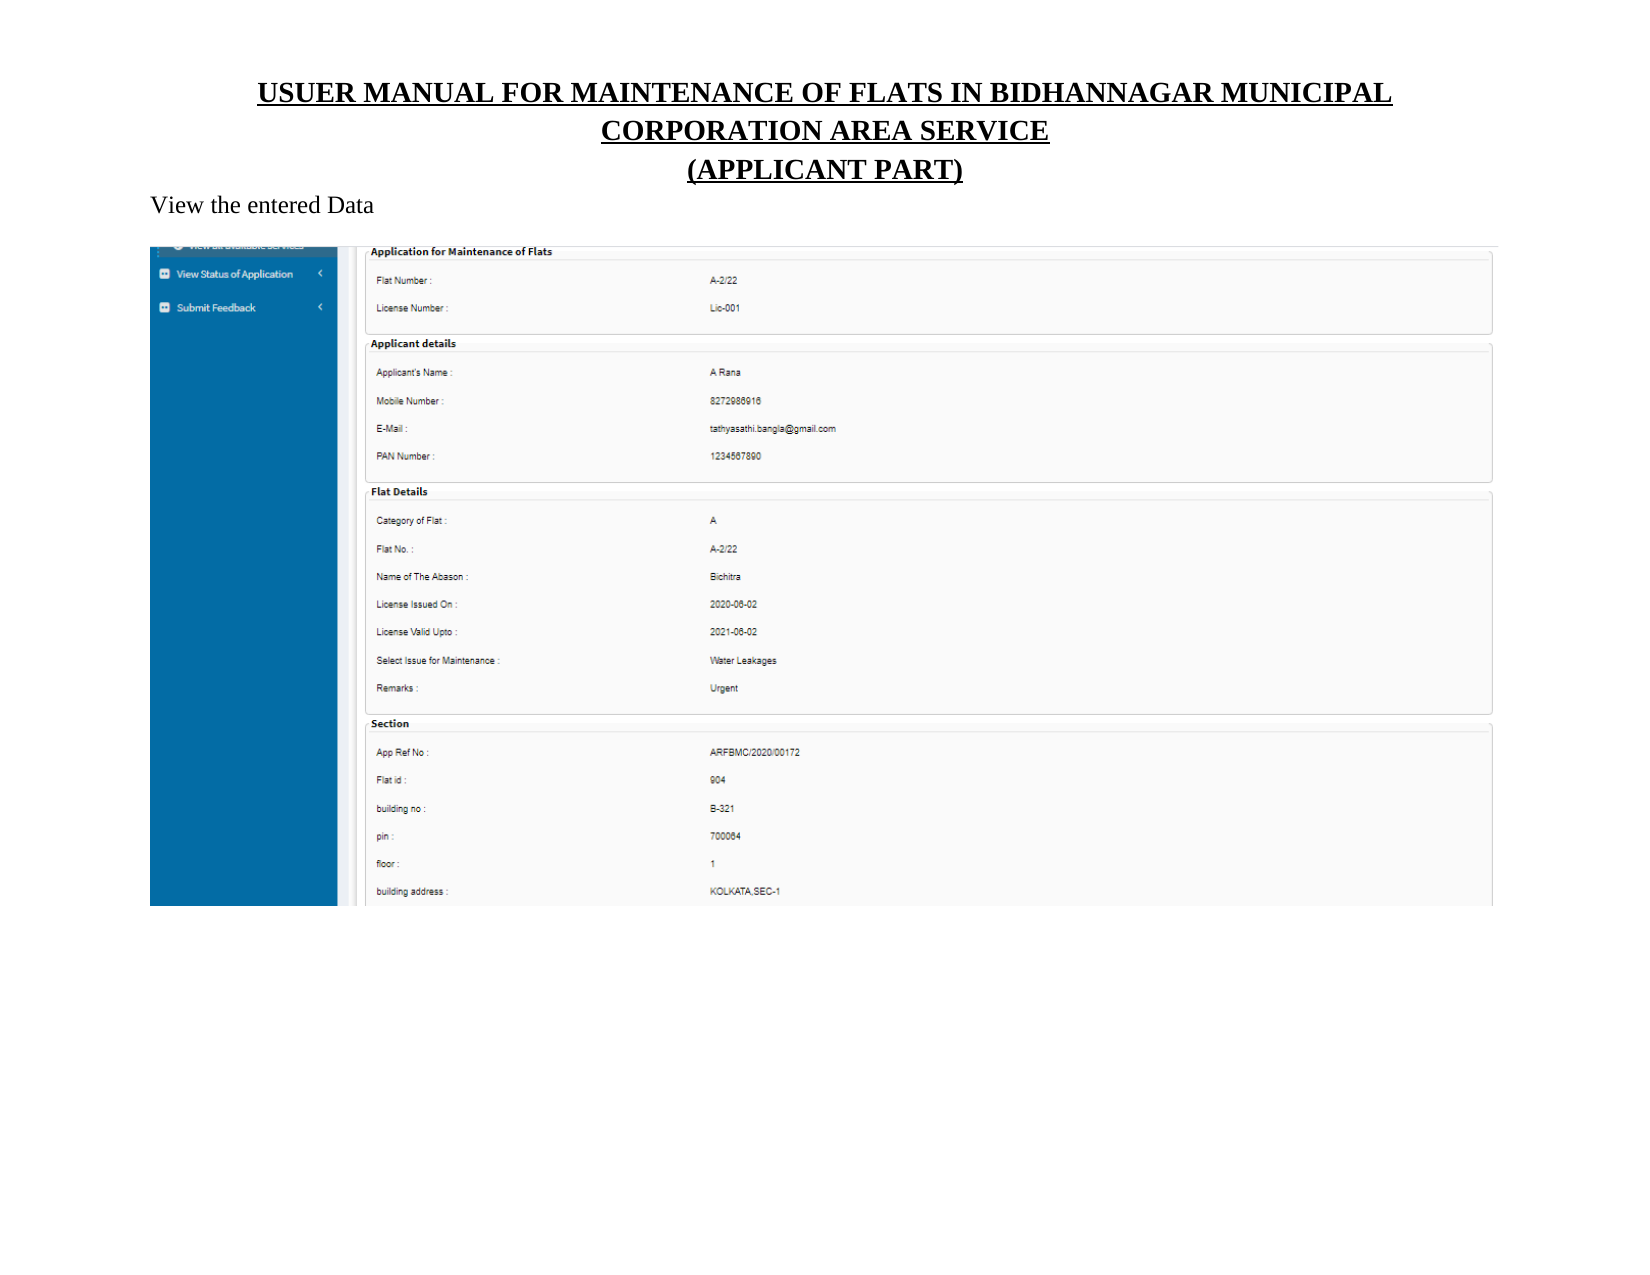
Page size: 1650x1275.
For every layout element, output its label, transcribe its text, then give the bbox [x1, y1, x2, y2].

text View the entered Data [150, 191, 1500, 219]
picture [150, 244, 1499, 906]
